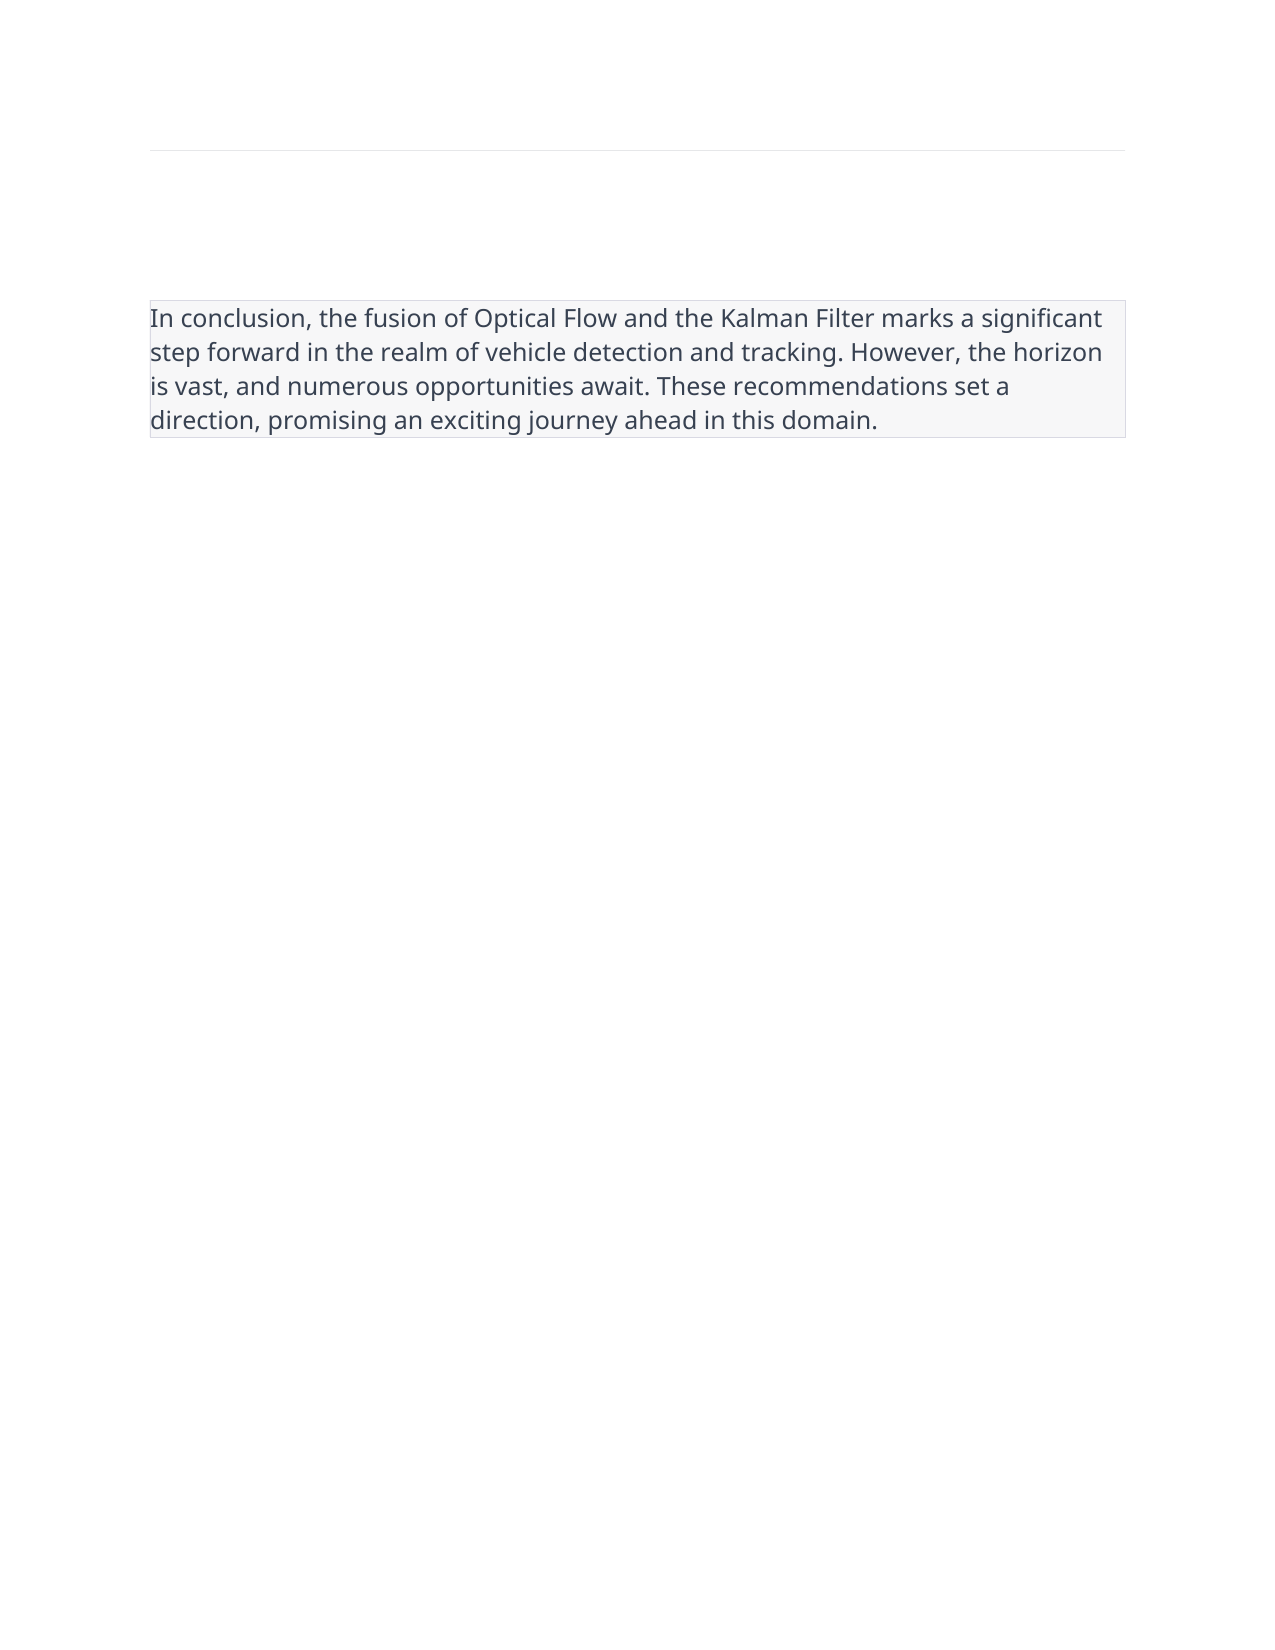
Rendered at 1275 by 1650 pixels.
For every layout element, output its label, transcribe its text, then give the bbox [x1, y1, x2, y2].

text In conclusion, the fusion of Optical Flow and the Kalman Filter marks a significant step forward in the realm of vehicle detection and tracking. However, the horizon is vast, and numerous opportunities await. These recommendations set a direction, promising an exciting journey ahead in this domain. [151, 301, 1125, 437]
